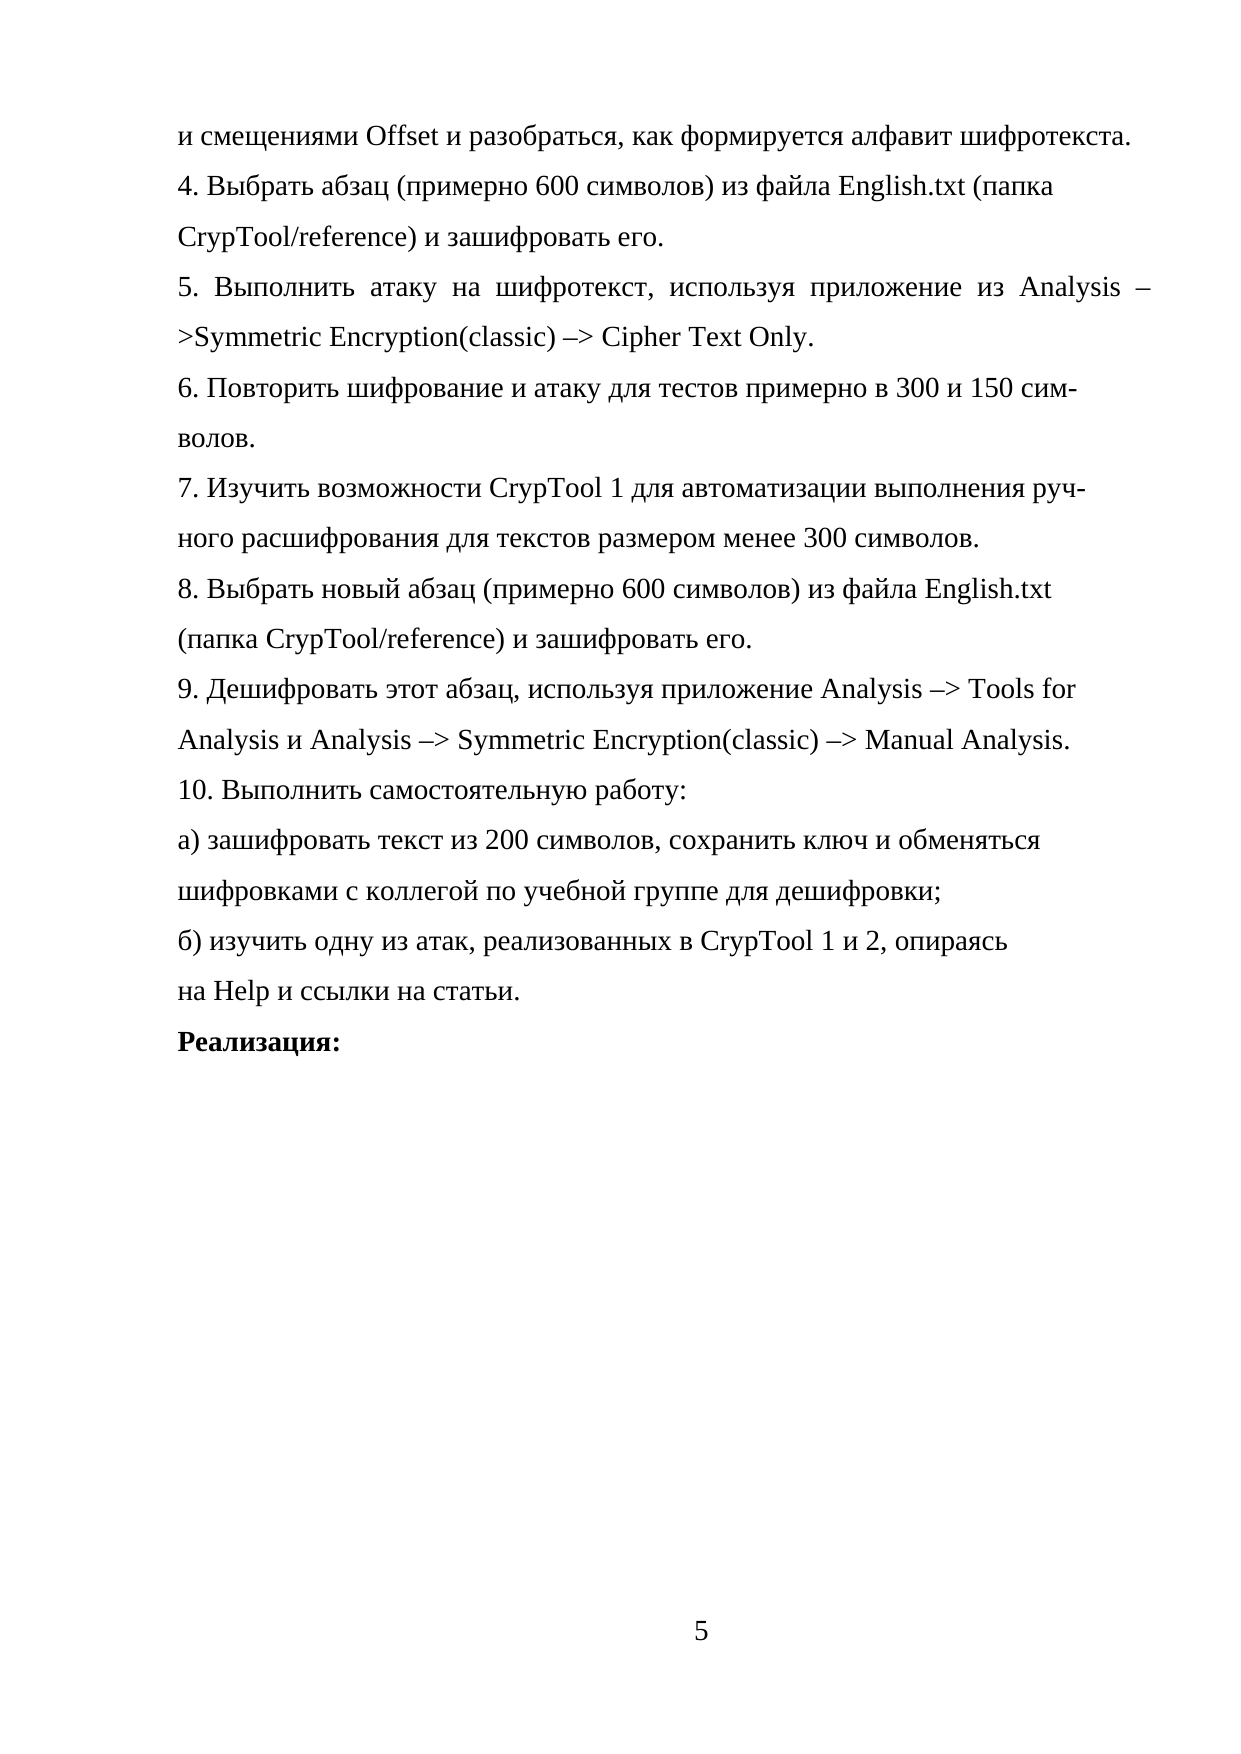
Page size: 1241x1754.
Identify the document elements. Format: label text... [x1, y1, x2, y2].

text ного расшифрования для текстов размером менее 300 символов. [177, 521, 1152, 554]
text шифровками с коллегой по учебной группе для дешифровки; [177, 873, 1152, 906]
text 10. Выполнить самостоятельную работу: [177, 772, 1152, 806]
text 4. Выбрать абзац (примерно 600 символов) из файла English.txt (папка [177, 168, 1152, 202]
text и смещениями Offset и разобраться, как формируется алфавит шифротекста. [177, 118, 1152, 152]
text 7. Изучить возможности CrypTool 1 для автоматизации выполнения руч- [177, 470, 1152, 504]
text волов. [177, 420, 1152, 453]
text Реализация: [177, 1024, 1152, 1057]
text (папка CrypTool/reference) и зашифровать его. [177, 621, 1152, 655]
text б) изучить одну из атак, реализованных в CrypTool 1 и 2, опираясь [177, 923, 1152, 957]
text на Help и ссылки на статьи. [177, 973, 1152, 1007]
text а) зашифровать текст из 200 символов, сохранить ключ и обменяться [177, 822, 1152, 856]
text 5. Выполнить атаку на шифротекст, используя приложение из Analysis –>Symmetric Encryption(classic) –> Cipher Text Only. [177, 269, 1152, 353]
text CrypTool/reference) и зашифровать его. [177, 219, 1152, 252]
text Analysis и Analysis –> Symmetric Encryption(classic) –> Manual Analysis. [177, 722, 1152, 755]
text 6. Повторить шифрование и атаку для тестов примерно в 300 и 150 сим- [177, 370, 1152, 403]
text 8. Выбрать новый абзац (примерно 600 символов) из файла English.txt [177, 571, 1152, 604]
text 9. Дешифровать этот абзац, используя приложение Analysis –> Tools for [177, 672, 1152, 705]
